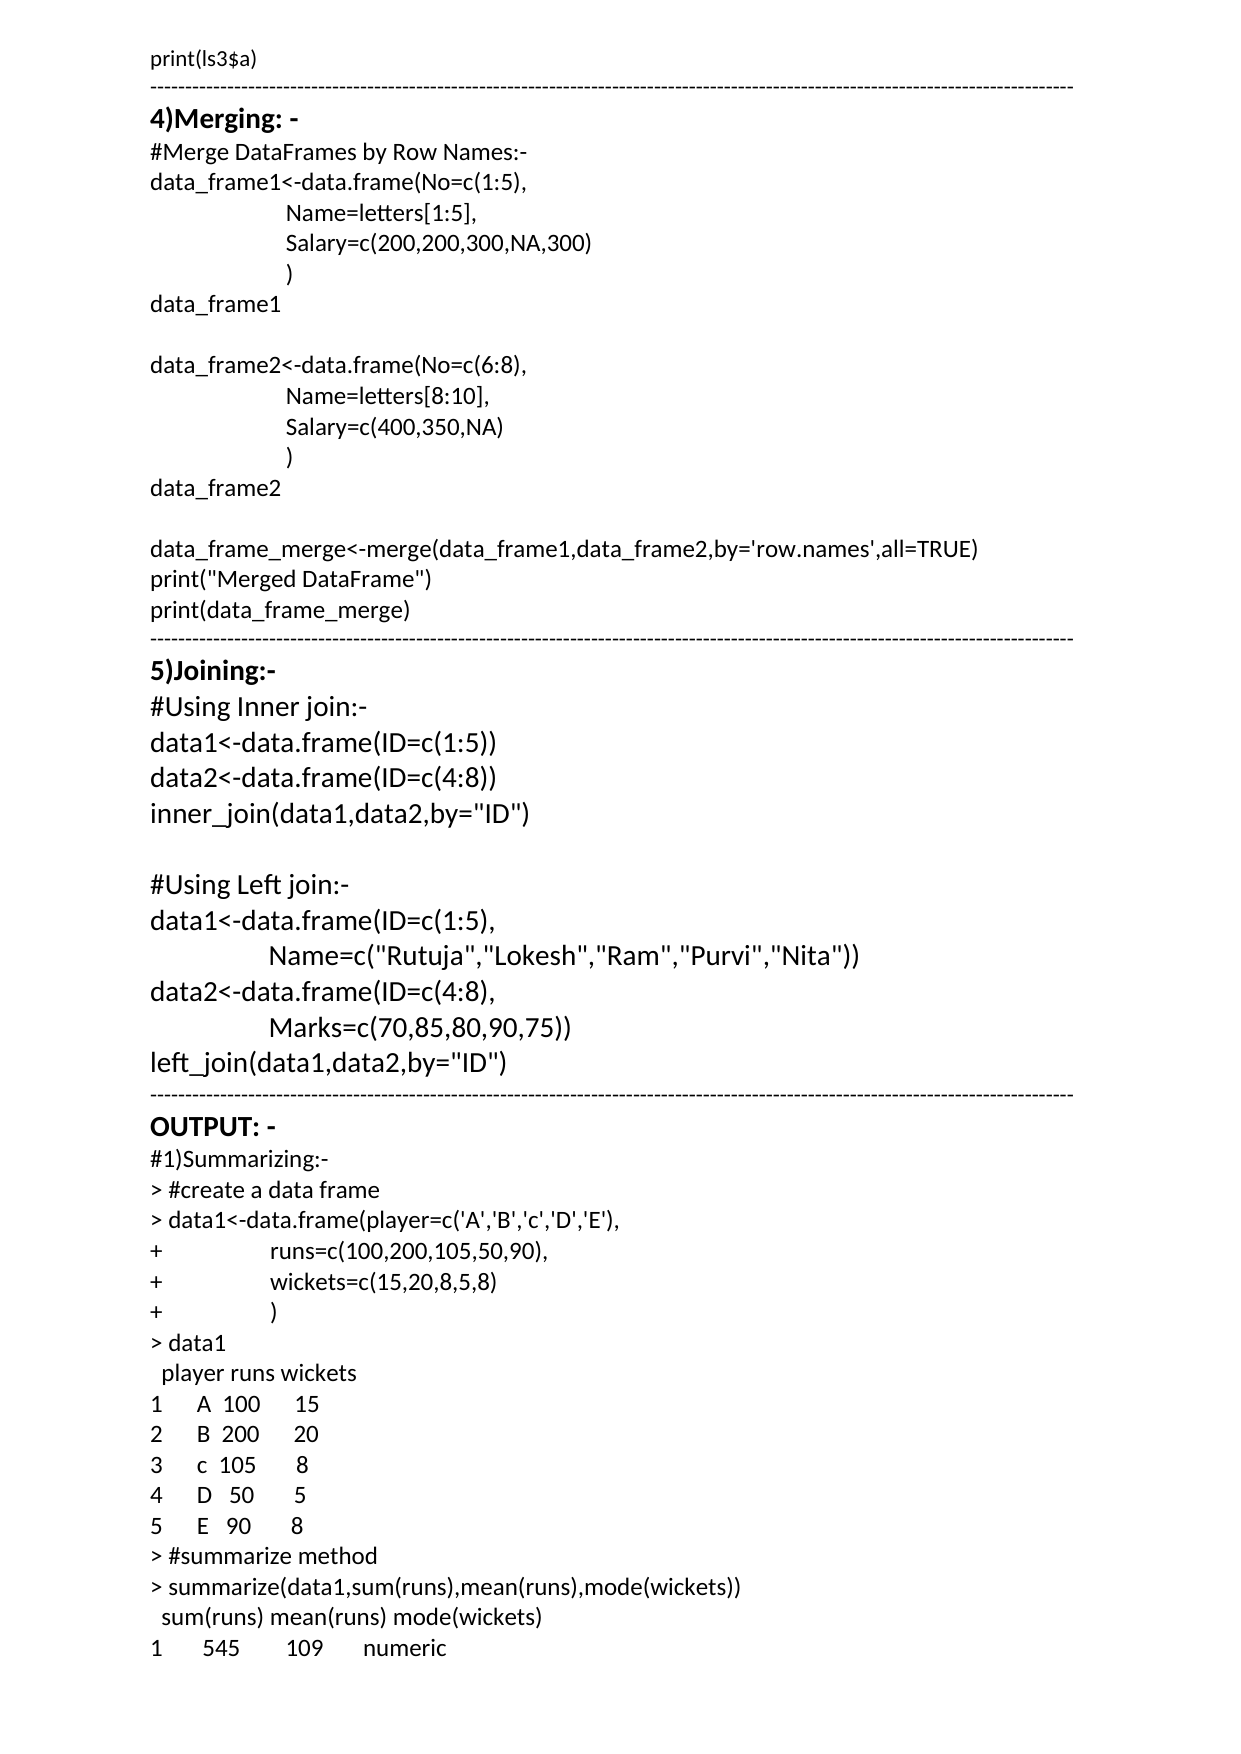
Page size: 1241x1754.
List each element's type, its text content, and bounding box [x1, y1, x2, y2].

text 1 A 100 15 [150, 1388, 1090, 1418]
text print(data_frame_merge) [150, 594, 1090, 624]
text print("Merged DataFrame") [150, 563, 1090, 594]
text ------------------------------------------------------------------------------------------------------------------------------------ [150, 624, 1090, 652]
text Salary=c(400,350,NA) [150, 411, 1090, 441]
text ------------------------------------------------------------------------------------------------------------------------------------ [150, 1080, 1090, 1108]
text + ) [150, 1296, 1090, 1327]
text Marks=c(70,85,80,90,75)) [150, 1009, 1090, 1044]
text 3 c 105 8 [150, 1449, 1090, 1479]
text data1<-data.frame(ID=c(1:5)) [150, 724, 1090, 759]
text data2<-data.frame(ID=c(4:8)) [150, 759, 1090, 795]
text 5)Joining:- [150, 652, 1090, 688]
text ------------------------------------------------------------------------------------------------------------------------------------ [150, 72, 1090, 100]
text ) [150, 441, 1090, 472]
text > data1 [150, 1327, 1090, 1357]
text #1)Summarizing:- [150, 1143, 1090, 1174]
text + runs=c(100,200,105,50,90), [150, 1235, 1090, 1266]
text 4 D 50 5 [150, 1479, 1090, 1510]
text 4)Merging: - [150, 100, 1090, 136]
text > data1<-data.frame(player=c('A','B','c','D','E'), [150, 1204, 1090, 1235]
text data_frame1<-data.frame(No=c(1:5), [150, 167, 1090, 197]
text > #summarize method [150, 1540, 1090, 1571]
text data_frame_merge<-merge(data_frame1,data_frame2,by='row.names',all=TRUE) [150, 533, 1090, 563]
text Salary=c(200,200,300,NA,300) [150, 228, 1090, 258]
text sum(runs) mean(runs) mode(wickets) [150, 1601, 1090, 1632]
text 1 545 109 numeric [150, 1632, 1090, 1662]
text Name=letters[1:5], [150, 197, 1090, 228]
text data_frame2<-data.frame(No=c(6:8), [150, 350, 1090, 380]
text > #create a data frame [150, 1174, 1090, 1204]
text 2 B 200 20 [150, 1418, 1090, 1449]
text data2<-data.frame(ID=c(4:8), [150, 973, 1090, 1009]
text ) [150, 258, 1090, 289]
text Name=letters[8:10], [150, 380, 1090, 411]
text print(ls3$a) [150, 44, 1090, 72]
text data_frame1 [150, 289, 1090, 319]
text OUTPUT: - [150, 1108, 1090, 1143]
text #Merge DataFrames by Row Names:- [150, 136, 1090, 167]
text Name=c("Rutuja","Lokesh","Ram","Purvi","Nita")) [150, 937, 1090, 973]
text data_frame2 [150, 472, 1090, 502]
text #Using Left join:- [150, 866, 1090, 902]
text #Using Inner join:- [150, 688, 1090, 724]
text > summarize(data1,sum(runs),mean(runs),mode(wickets)) [150, 1571, 1090, 1601]
text + wickets=c(15,20,8,5,8) [150, 1266, 1090, 1296]
text player runs wickets [150, 1357, 1090, 1388]
text 5 E 90 8 [150, 1510, 1090, 1540]
text inner_join(data1,data2,by="ID") [150, 795, 1090, 831]
text left_join(data1,data2,by="ID") [150, 1044, 1090, 1080]
text data1<-data.frame(ID=c(1:5), [150, 902, 1090, 937]
